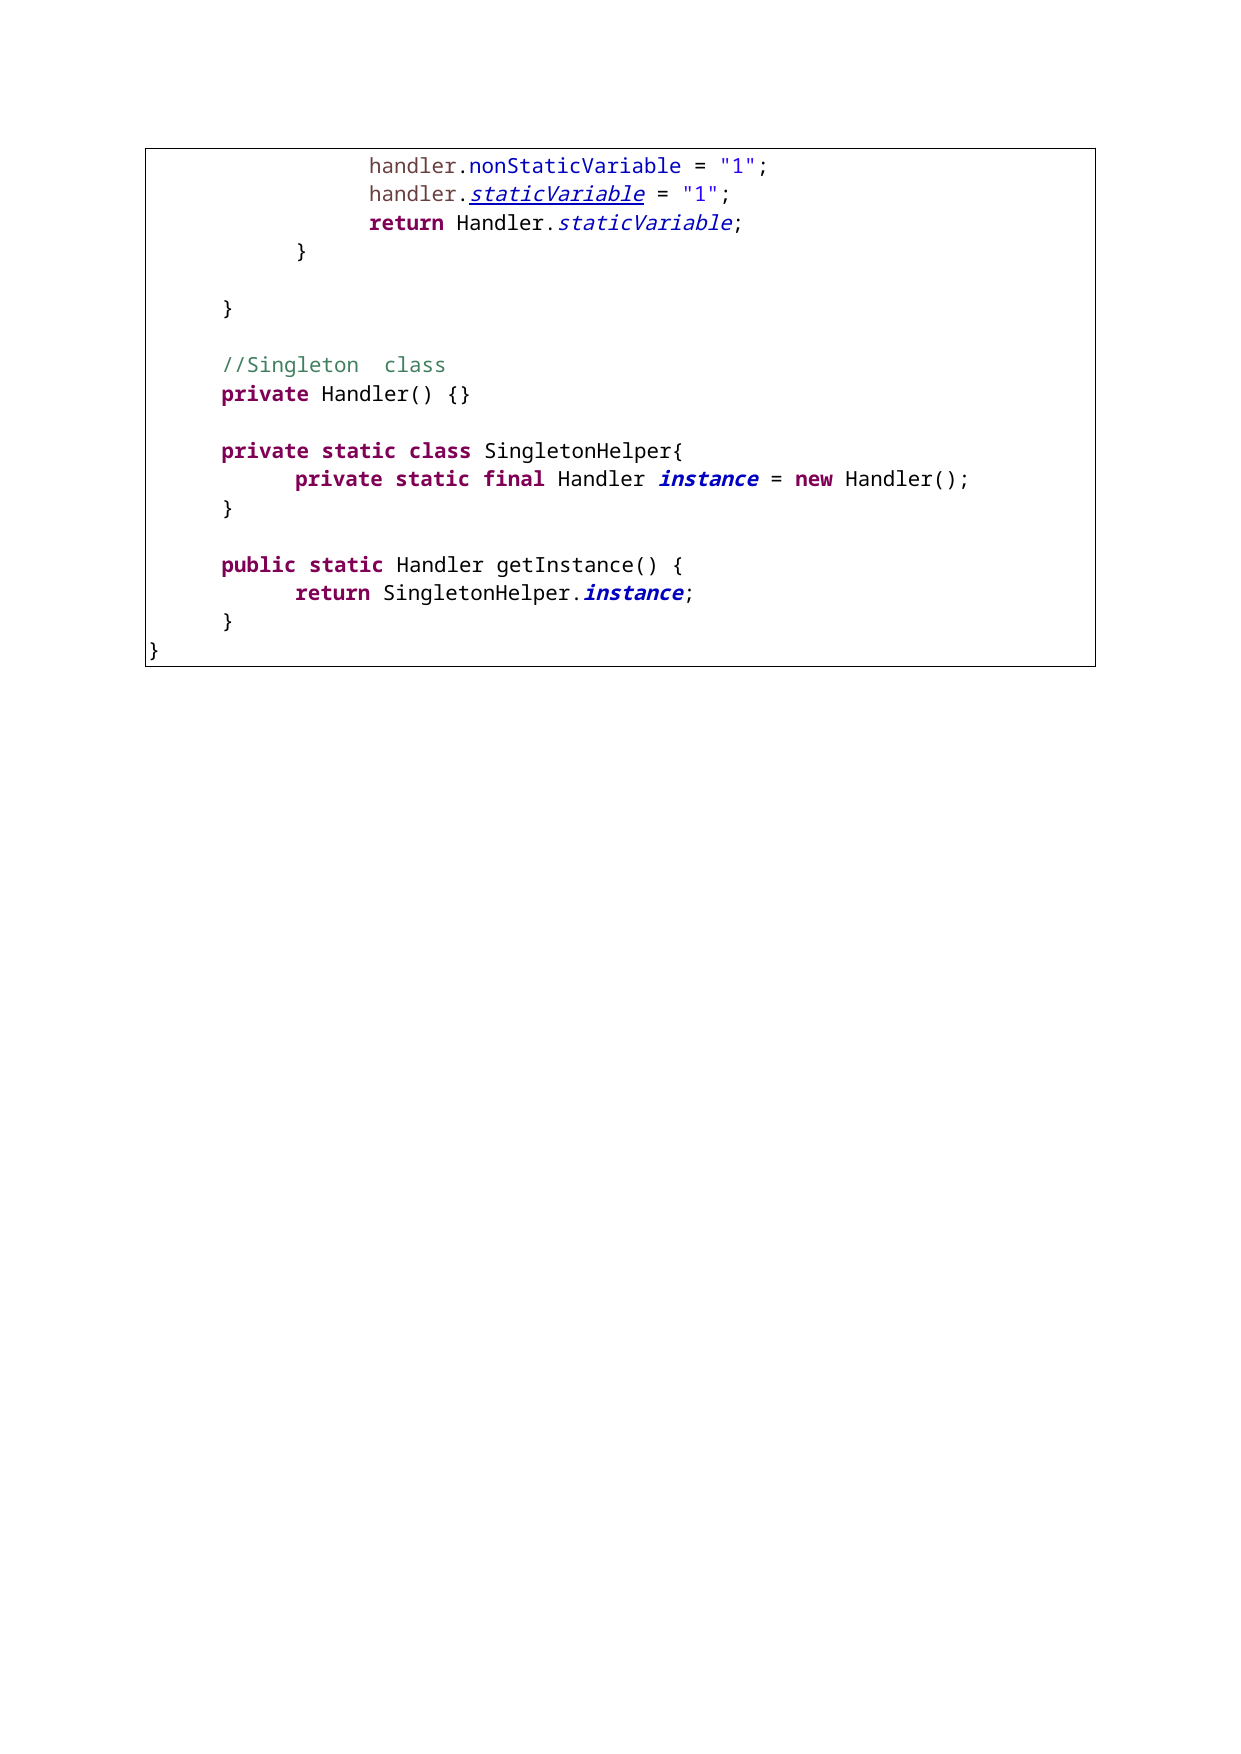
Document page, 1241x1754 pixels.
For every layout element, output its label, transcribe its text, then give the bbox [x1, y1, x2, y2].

text handler.nonStaticVariable = "1"; [146, 149, 1095, 179]
text handler.staticVariable = "1"; [148, 179, 1093, 208]
text } [148, 293, 1093, 322]
text private static final Handler instance = new Handler(); [148, 464, 1093, 493]
text return SingletonHelper.instance; [148, 578, 1093, 607]
text private Handler() {} [148, 379, 1093, 407]
text } [146, 632, 1095, 666]
text } [148, 493, 1093, 521]
text } [148, 607, 1093, 632]
text return Handler.staticVariable; [148, 208, 1093, 236]
text public static Handler getInstance() { [148, 550, 1093, 578]
text //Singleton class [148, 350, 1093, 379]
text } [148, 236, 1093, 264]
text private static class SingletonHelper{ [148, 436, 1093, 464]
